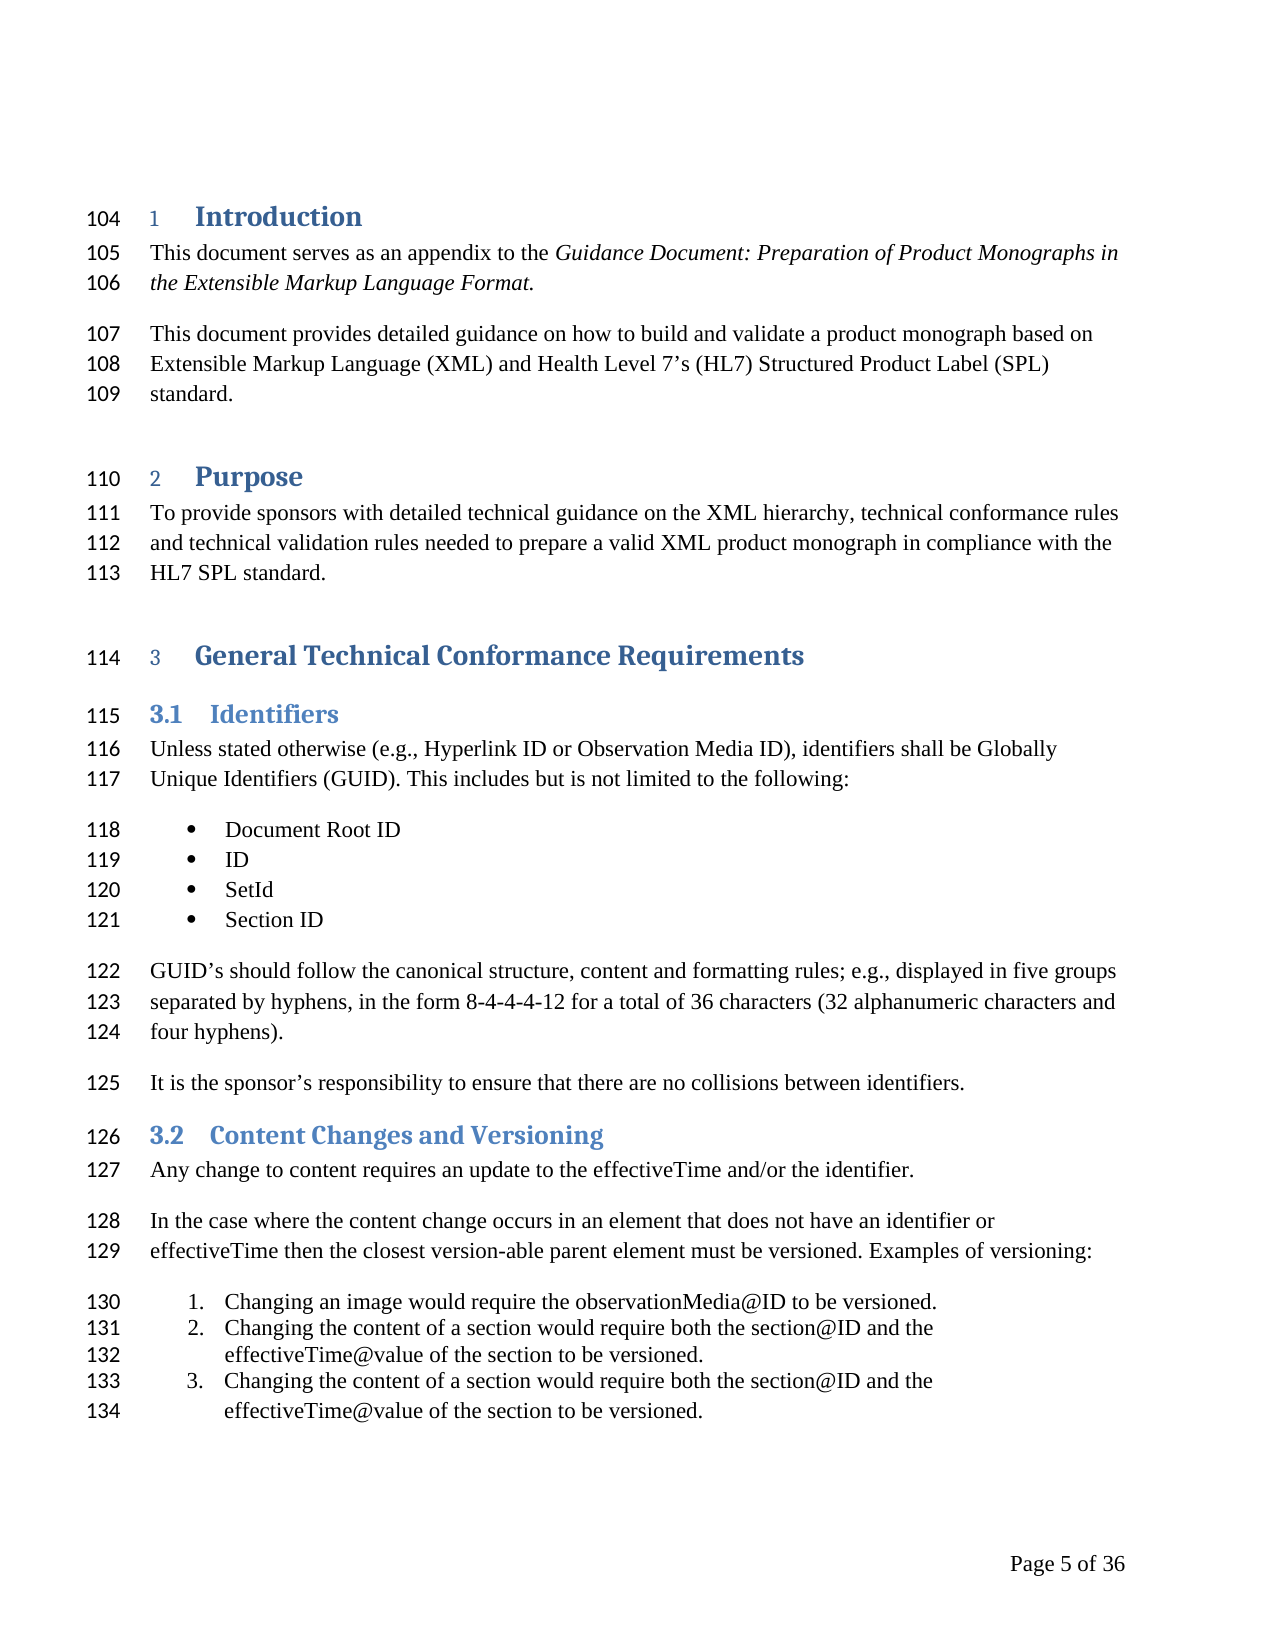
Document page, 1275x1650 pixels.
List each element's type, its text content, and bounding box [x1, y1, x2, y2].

text Any change to content requires an update to the effectiveTime and/or the identifier. [150, 1156, 1125, 1182]
list Changing an image would require the observationMedia@ID to be versioned. [187, 1288, 1125, 1314]
subtitle Introduction [150, 200, 1125, 233]
text In the case where the content change occurs in an element that does not have an identifier or effectiveTime then the closest version-able parent element must be versioned. Examples of versioning: [150, 1207, 1125, 1263]
list ID [187, 846, 1125, 872]
subtitle Purpose [150, 460, 1125, 494]
subtitle General Technical Conformance Requirements [150, 639, 1125, 673]
subtitle Identifiers [150, 699, 1125, 730]
subtitle Content Changes and Versioning [150, 1120, 1125, 1151]
list Changing the content of a section would require both the section@ID and the effectiveTime@value of the section to be versioned. [186, 1367, 1125, 1424]
list Section ID [187, 907, 1125, 933]
list SetId [187, 876, 1125, 903]
list Changing the content of a section would require both the section@ID and the effectiveTime@value of the section to be versioned. [187, 1314, 1125, 1367]
text To provide sponsors with detailed technical guidance on the XML hierarchy, technical conformance rules and technical validation rules needed to prepare a valid XML product monograph in compliance with the HL7 SPL standard. [150, 499, 1125, 586]
text This document provides detailed guidance on how to build and validate a product monograph based on Extensible Markup Language (XML) and Health Level 7’s (HL7) Structured Product Label (SPL) standard. [150, 320, 1125, 407]
text GUID’s should follow the canonical structure, content and formatting rules; e.g., displayed in five groups separated by hyphens, in the form 8-4-4-4-12 for a total of 36 characters (32 alphanumeric characters and four hyphens). [150, 958, 1125, 1044]
text It is the sponsor’s responsibility to ensure that there are no collisions between identifiers. [150, 1069, 1125, 1095]
text Unless stated otherwise (e.g., Hyperlink ID or Observation Media ID), identifiers shall be Globally Unique Identifiers (GUID). This includes but is not limited to the following: [150, 735, 1125, 791]
text This document serves as an appendix to the Guidance Document: Preparation of Product Monographs in the Extensible Markup Language Format. [150, 238, 1125, 295]
list Document Root ID [187, 816, 1125, 842]
